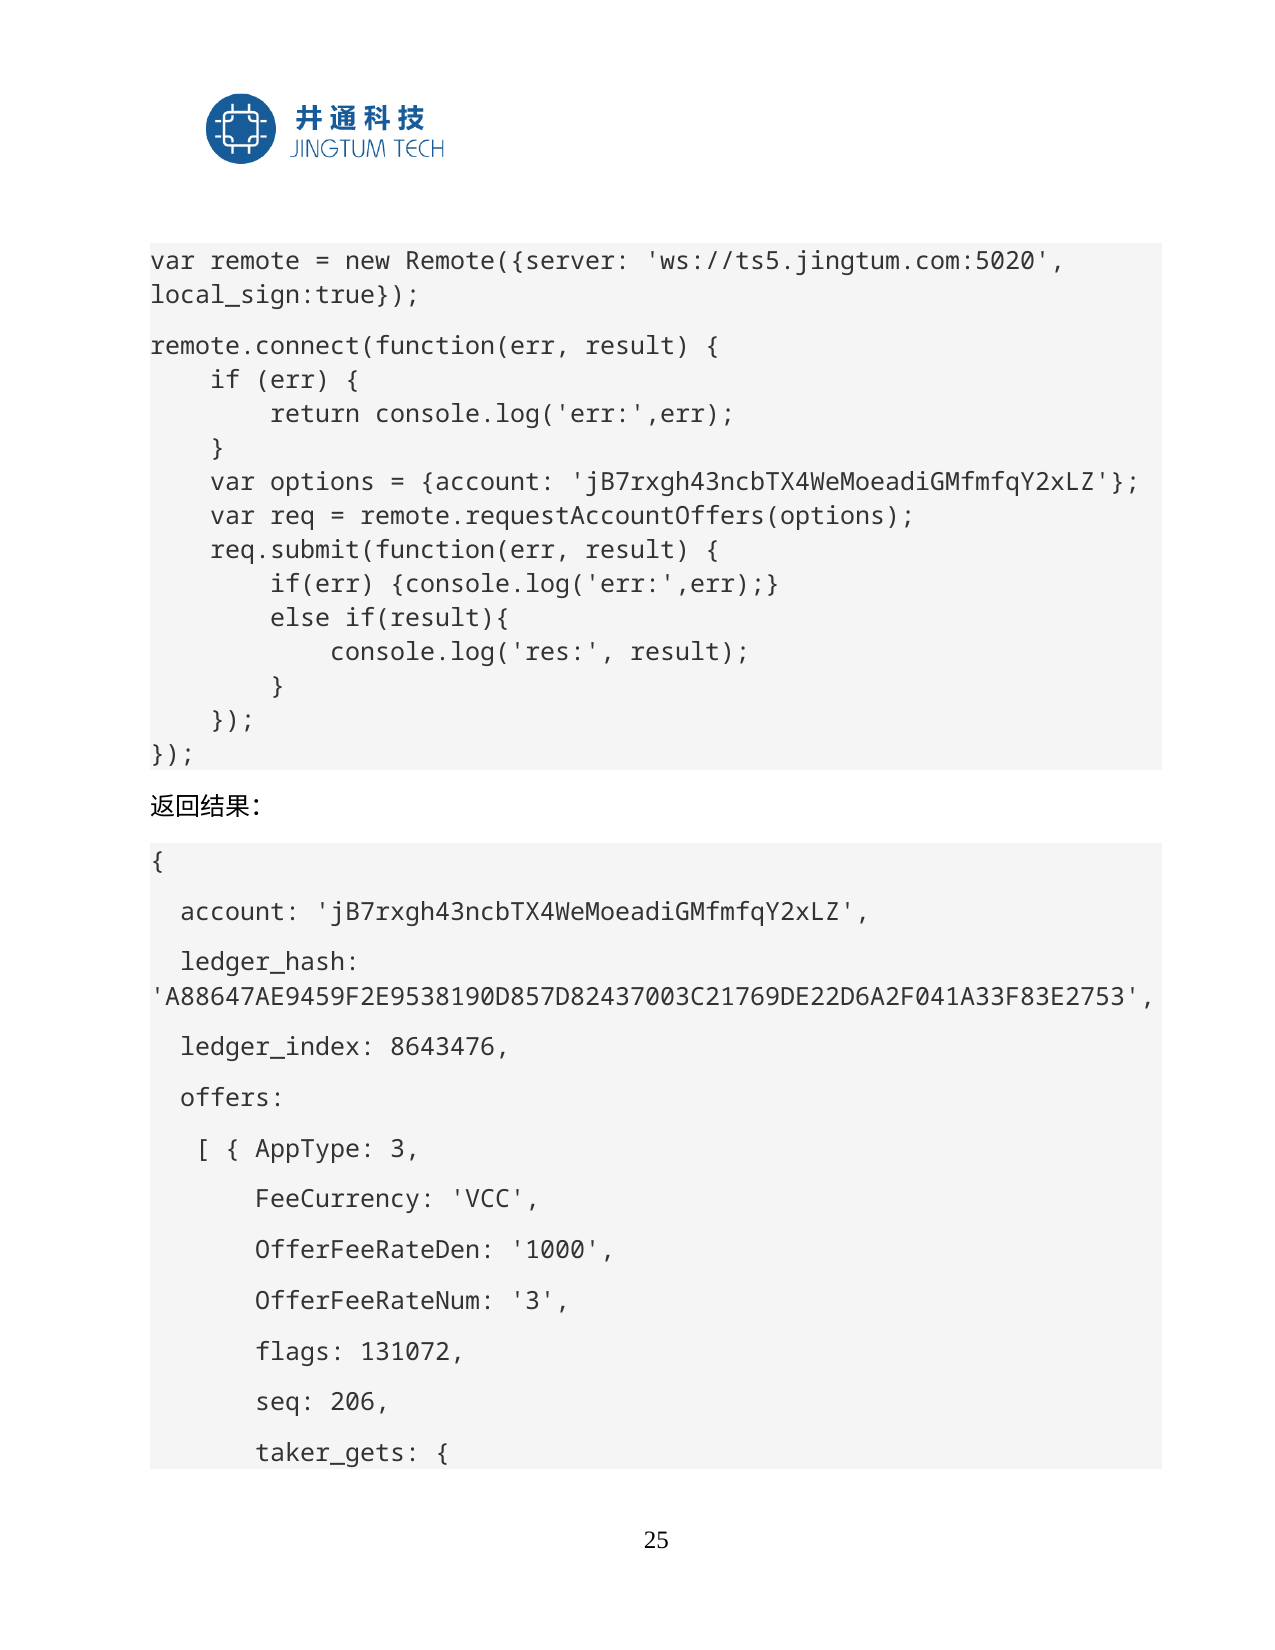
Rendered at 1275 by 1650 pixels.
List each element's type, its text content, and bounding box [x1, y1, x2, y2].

text OfferFeeRateNum: '3', [150, 1282, 1162, 1317]
text var remote = new Remote({server: 'ws://ts5.jingtum.com:5020', local_sign:true}); [150, 243, 1162, 311]
text 返回结果： [150, 787, 1162, 823]
text ledger_hash: 'A88647AE9459F2E9538190D857D82437003C21769DE22D6A2F041A33F83E2753', [150, 944, 1162, 1012]
text flags: 131072, [150, 1333, 1162, 1367]
text FeeCurrency: 'VCC', [150, 1181, 1162, 1215]
text remote.connect(function(err, result) { if (err) { return console.log('err:',err); } var options = {account: 'jB7rxgh43ncbTX4WeMoeadiGMfmfqY2xLZ'}; var req = remote.requestAccountOffers(options); req.submit(function(err, result) { if(err) {console.log('err:',err);} else if(result){ console.log('res:', result); } }); }); [150, 327, 1162, 770]
text offers: [150, 1079, 1162, 1114]
text OfferFeeRateDen: '1000', [150, 1232, 1162, 1266]
text [ { AppType: 3, [150, 1130, 1162, 1164]
text ledger_index: 8643476, [150, 1029, 1162, 1063]
picture [180, 71, 463, 186]
text account: 'jB7rxgh43ncbTX4WeMoeadiGMfmfqY2xLZ', [150, 893, 1162, 927]
text taker_gets: { [150, 1435, 1162, 1469]
text { [150, 843, 1162, 877]
text seq: 206, [150, 1384, 1162, 1418]
